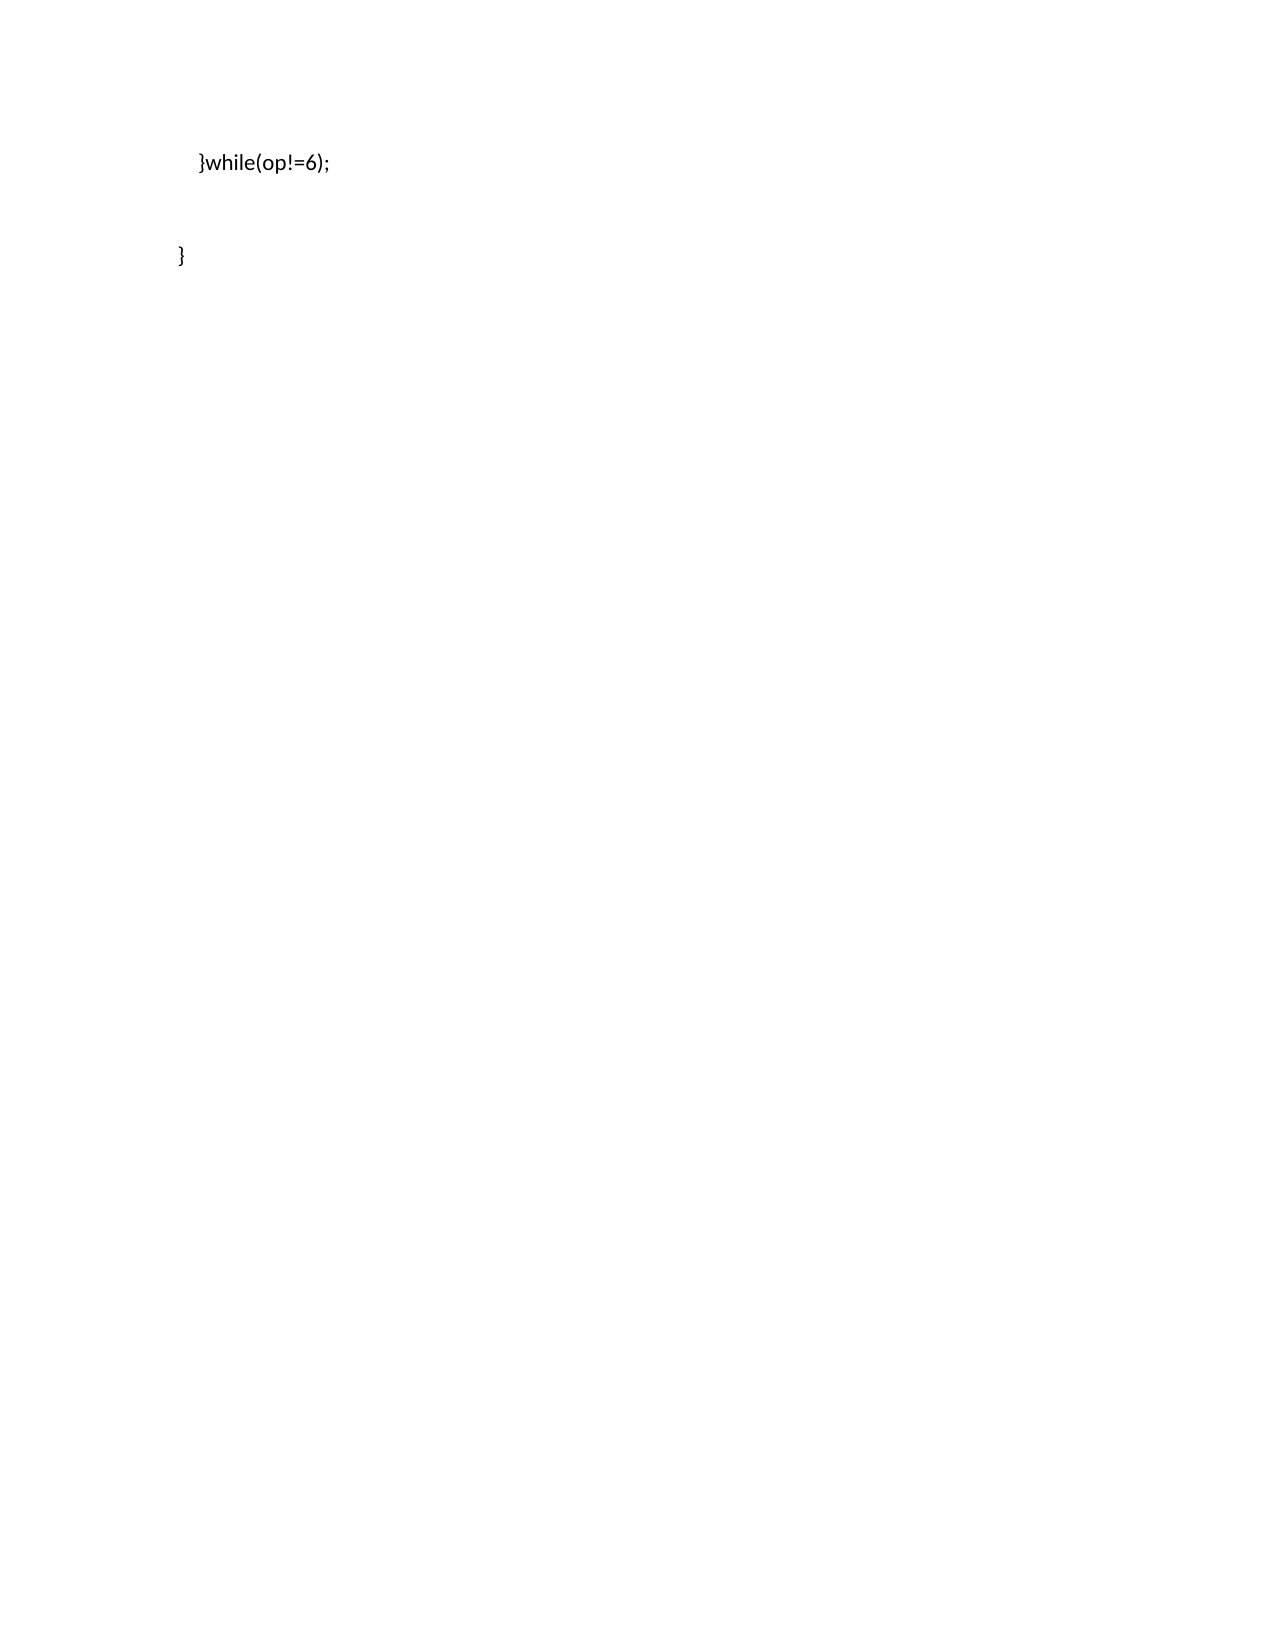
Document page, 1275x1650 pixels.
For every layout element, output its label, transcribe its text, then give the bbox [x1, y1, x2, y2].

text }while(op!=6); [177, 148, 1098, 176]
text } [177, 241, 1098, 269]
